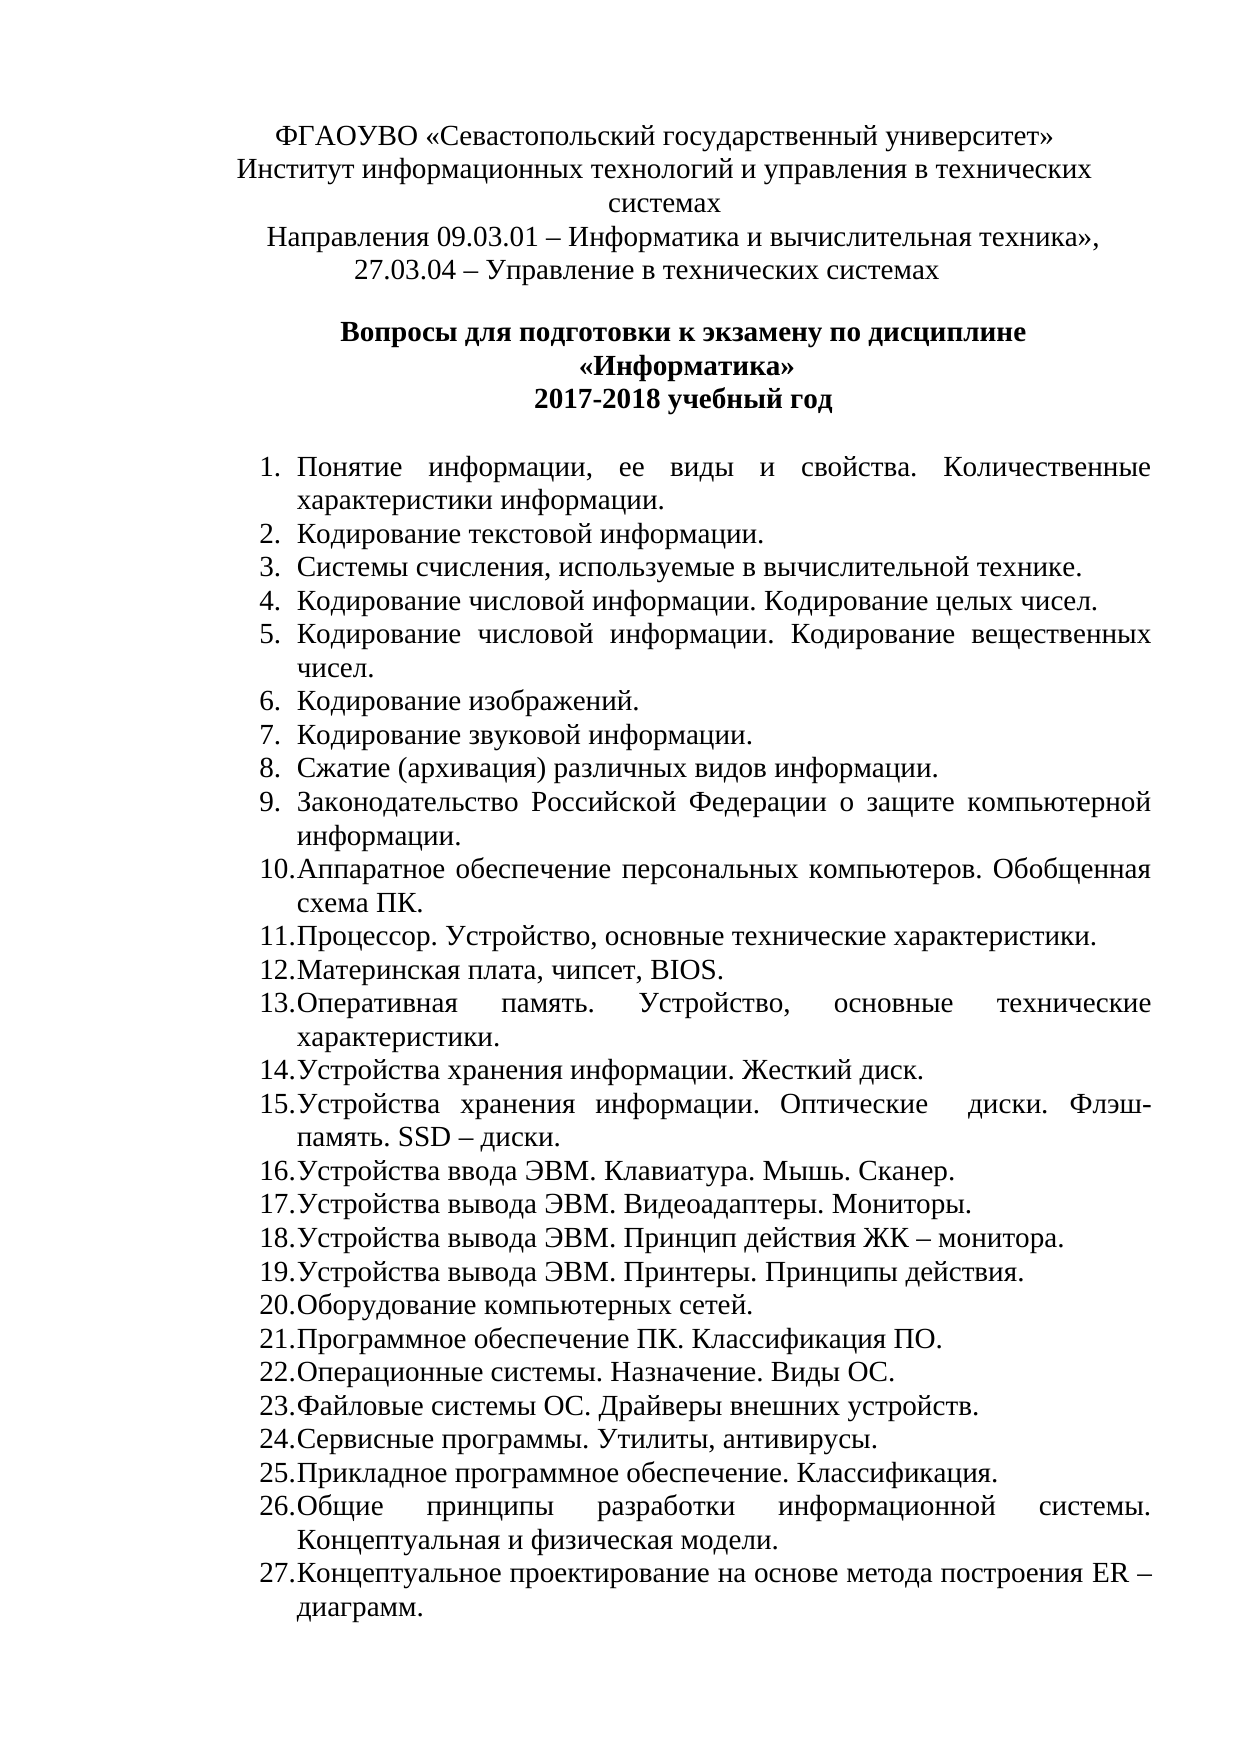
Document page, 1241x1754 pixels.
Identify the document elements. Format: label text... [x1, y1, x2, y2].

list Операционные системы. Назначение. Виды ОС. [259, 1354, 1152, 1388]
list Устройства хранения информации. Жесткий диск. [259, 1052, 1152, 1086]
list Понятие информации, ее виды и свойства. Количественные характеристики информации. [259, 449, 1152, 516]
list Законодательство Российской Федерации о защите компьютерной информации. [259, 784, 1152, 851]
list Устройства вывода ЭВМ. Принтеры. Принципы действия. [259, 1254, 1152, 1287]
list Кодирование текстовой информации. [259, 516, 1152, 549]
list Аппаратное обеспечение персональных компьютеров. Обобщенная схема ПК. [259, 851, 1152, 918]
list Устройства хранения информации. Оптические диски. Флэш-память. SSD – диски. [259, 1086, 1152, 1153]
list Кодирование звуковой информации. [259, 717, 1152, 751]
list Устройства ввода ЭВМ. Клавиатура. Мышь. Сканер. [259, 1153, 1152, 1187]
list Процессор. Устройство, основные технические характеристики. [259, 918, 1152, 952]
text Институт информационных технологий и управления в технических системах [177, 152, 1152, 219]
list Устройства вывода ЭВМ. Видеоадаптеры. Мониторы. [259, 1187, 1152, 1220]
list Концептуальное проектирование на основе метода построения ER – диаграмм. [259, 1556, 1152, 1623]
list Материнская плата, чипсет, BIOS. [259, 952, 1152, 985]
list Оперативная память. Устройство, основные технические характеристики. [259, 985, 1152, 1052]
list Сжатие (архивация) различных видов информации. [259, 751, 1152, 784]
list Кодирование изображений. [259, 683, 1152, 717]
text 2017-2018 учебный год [215, 382, 1152, 415]
text Направления 09.03.01 – Информатика и вычислительная техника», [215, 219, 1152, 252]
list Системы счисления, используемые в вычислительной технике. [259, 549, 1152, 583]
list Кодирование числовой информации. Кодирование целых чисел. [259, 583, 1152, 616]
list Прикладное программное обеспечение. Классификация. [259, 1455, 1152, 1488]
list Сервисные программы. Утилиты, антивирусы. [259, 1421, 1152, 1455]
text ФГАОУВО «Севастопольский государственный университет» [177, 118, 1152, 152]
list Программное обеспечение ПК. Классификация ПО. [259, 1321, 1152, 1354]
list Устройства вывода ЭВМ. Принцип действия ЖК – монитора. [259, 1220, 1152, 1254]
text «Информатика» [215, 348, 1152, 382]
text Вопросы для подготовки к экзамену по дисциплине [215, 314, 1152, 348]
text 27.03.04 – Управление в технических системах [215, 252, 1152, 314]
list Оборудование компьютерных сетей. [259, 1287, 1152, 1321]
list Общие принципы разработки информационной системы. Концептуальная и физическая модели. [259, 1488, 1152, 1556]
list Файловые системы ОС. Драйверы внешних устройств. [259, 1388, 1152, 1421]
list Кодирование числовой информации. Кодирование вещественных чисел. [259, 616, 1152, 683]
